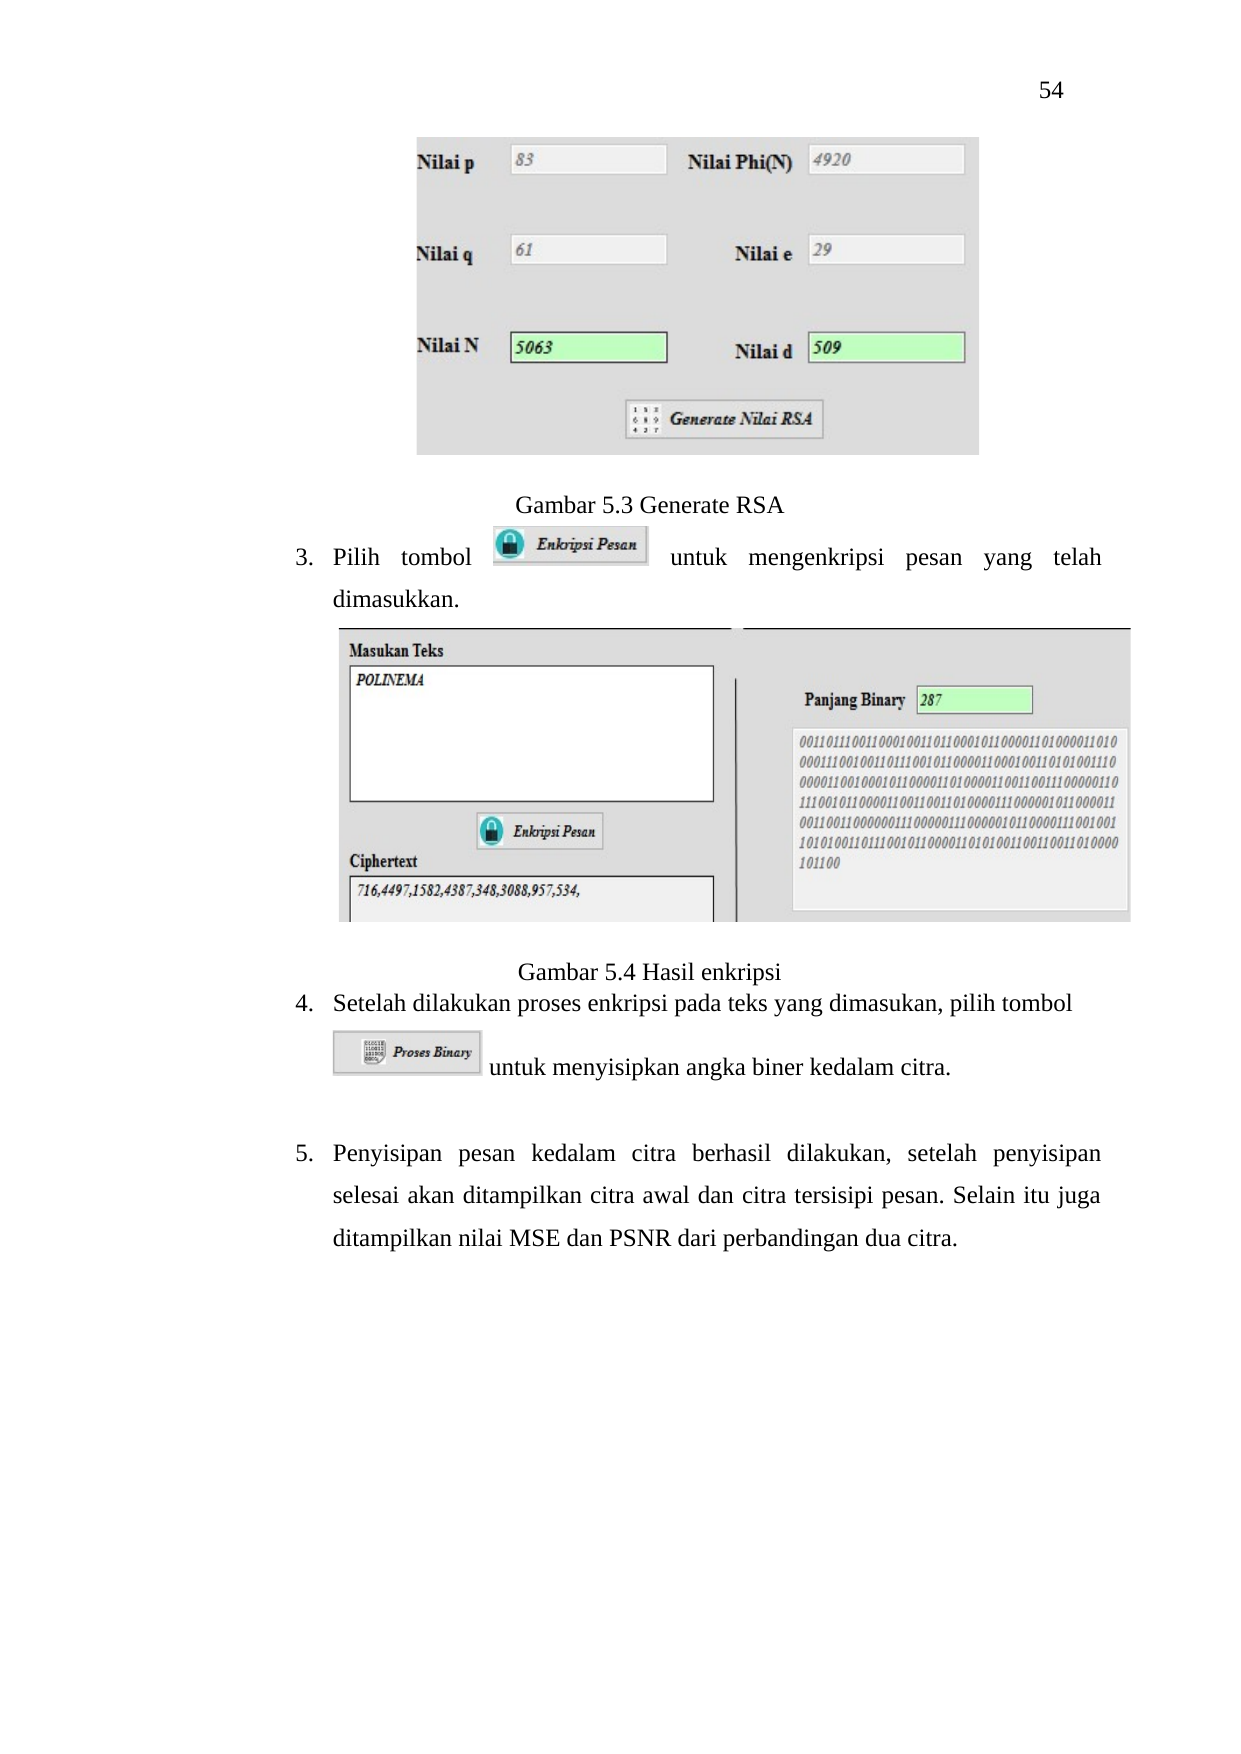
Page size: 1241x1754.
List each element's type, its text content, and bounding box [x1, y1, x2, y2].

picture [332, 1030, 483, 1076]
picture [416, 137, 980, 455]
text Gambar 5.3 Generate RSA [515, 490, 1162, 518]
picture [338, 628, 1131, 922]
list Setelah dilakukan proses enkripsi pada teks yang dimasukan, pilih tombol [295, 988, 1102, 1016]
text untuk menyisipkan angka biner kedalam citra. [333, 1030, 1162, 1081]
list Penyisipan pesan kedalam citra berhasil dilakukan, setelah penyisipan selesai akan ditampilkan citra awal dan citra tersisipi pesan. Selain itu juga ditampilkan nilai MSE dan PSNR dari perbandingan dua citra. [295, 1138, 1102, 1251]
picture [493, 526, 650, 566]
text Gambar 5.4 Hasil enkripsi [518, 957, 1162, 985]
list Pilih tombol untuk mengenkripsi pesan yang telah dimasukkan. [295, 526, 1102, 613]
